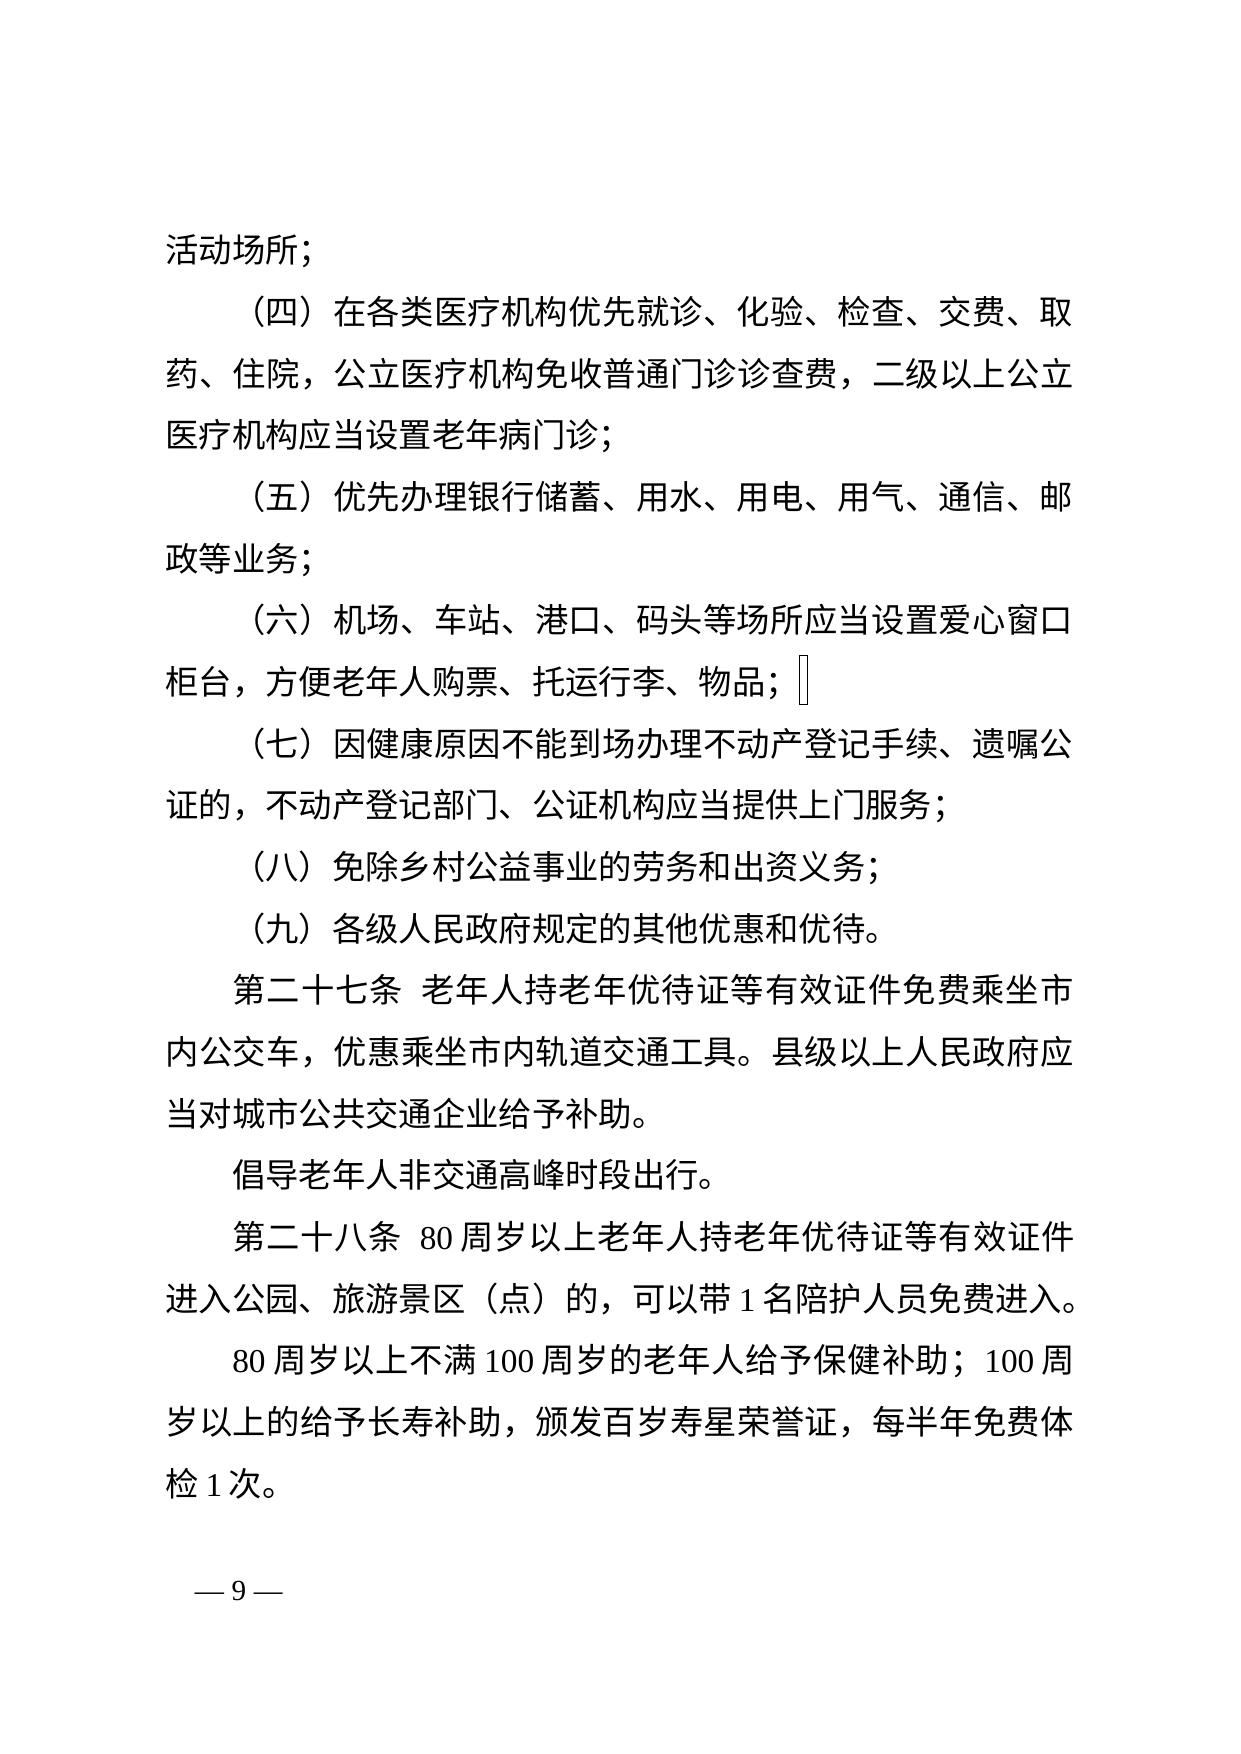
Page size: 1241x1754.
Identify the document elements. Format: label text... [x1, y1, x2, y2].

text （七）因健康原因不能到场办理不动产登记手续、遗嘱公证的，不动产登记部门、公证机构应当提供上门服务； [165, 707, 1075, 830]
text （六）机场、车站、港口、码头等场所应当设置爱心窗口、柜台，方便老年人购票、托运行李、物品； [165, 584, 1075, 707]
text 倡导老年人非交通高峰时段出行。 [165, 1139, 1075, 1200]
text 第二十八条 80周岁以上老年人持老年优待证等有效证件进入公园、旅游景区（点）的，可以带1名陪护人员免费进入。 [165, 1200, 1075, 1324]
text 第二十七条 老年人持老年优待证等有效证件免费乘坐市内公交车，优惠乘坐市内轨道交通工具。县级以上人民政府应当对城市公共交通企业给予补助。 [165, 954, 1075, 1139]
text （八）免除乡村公益事业的劳务和出资义务； [165, 830, 1075, 892]
text （四）在各类医疗机构优先就诊、化验、检查、交费、取药、住院，公立医疗机构免收普通门诊诊查费，二级以上公立医疗机构应当设置老年病门诊； [165, 275, 1075, 460]
text （九）各级人民政府规定的其他优惠和优待。 [165, 892, 1075, 954]
text 80周岁以上不满100周岁的老年人给予保健补助；100周岁以上的给予长寿补助，颁发百岁寿星荣誉证，每半年免费体检1次。 [165, 1324, 1075, 1509]
text （五）优先办理银行储蓄、用水、用电、用气、通信、邮政等业务； [165, 460, 1075, 584]
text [165, 214, 1075, 275]
